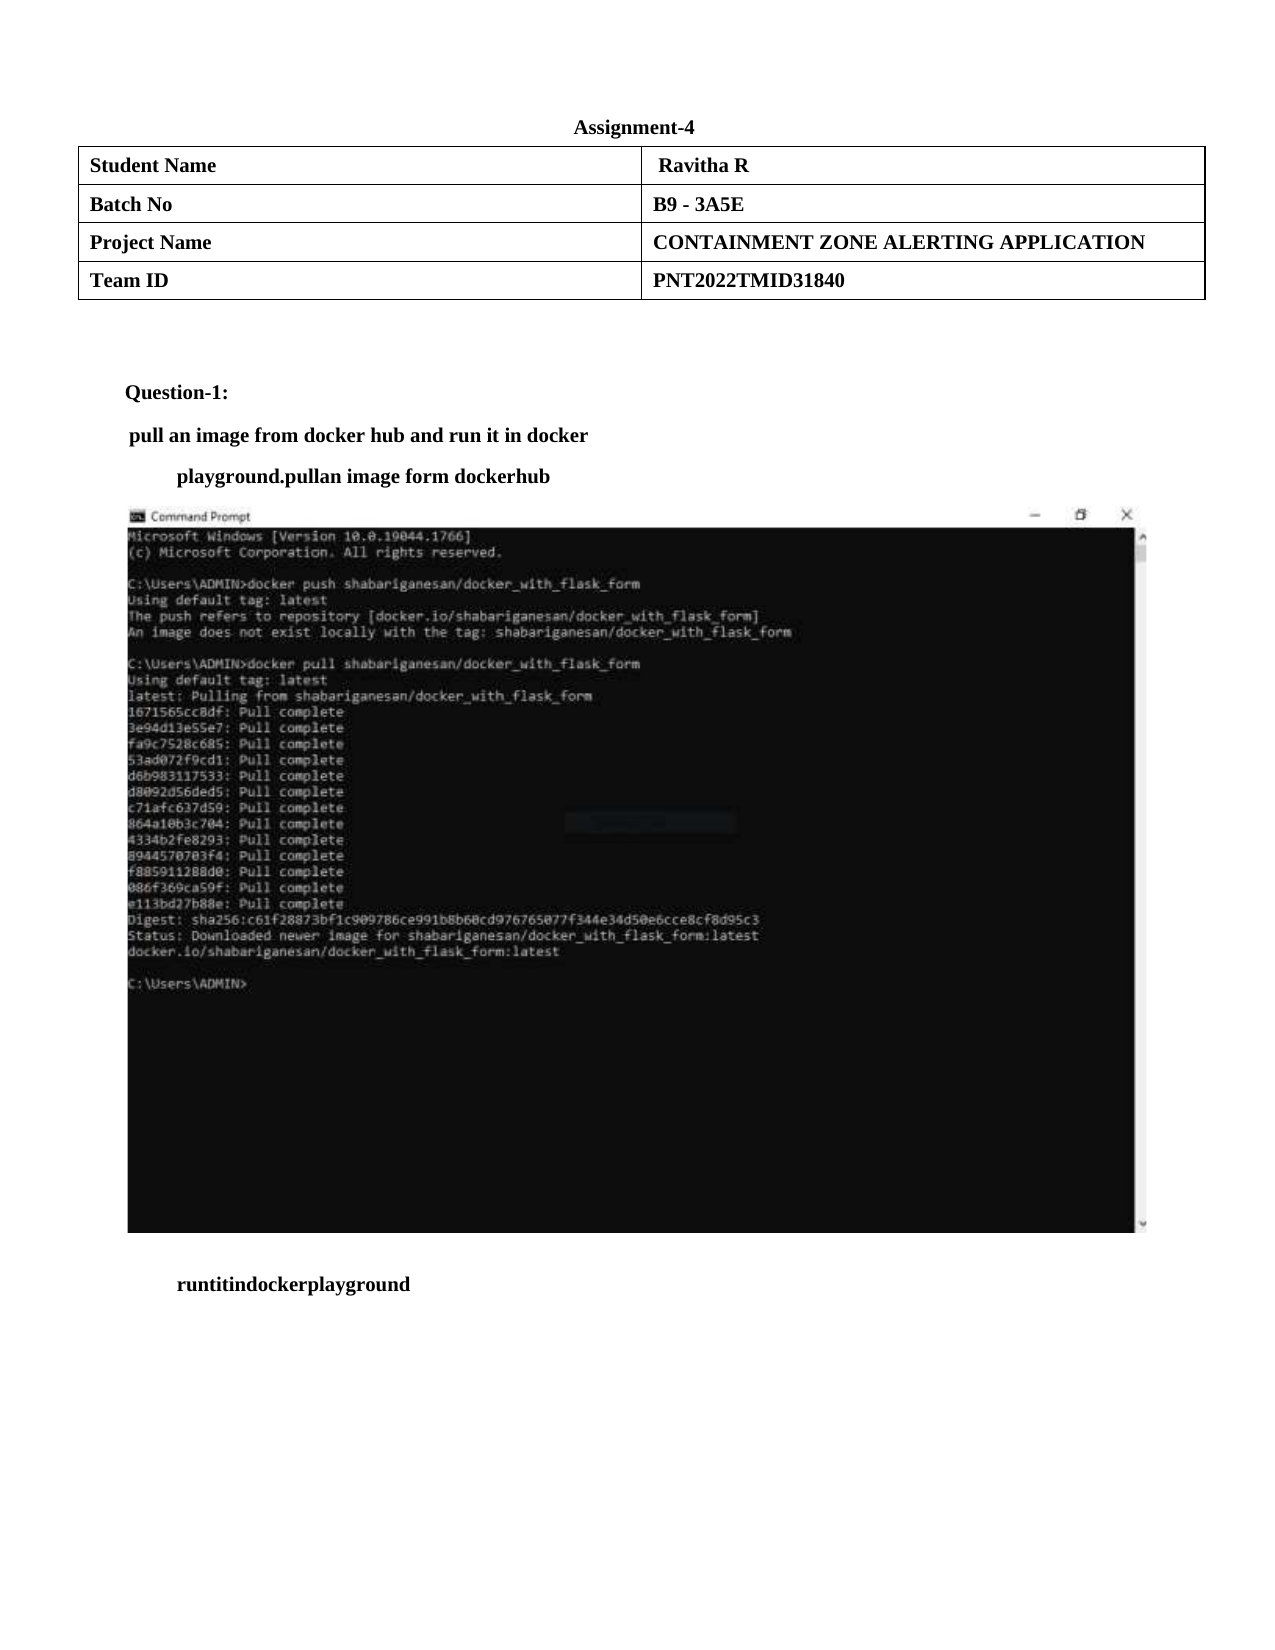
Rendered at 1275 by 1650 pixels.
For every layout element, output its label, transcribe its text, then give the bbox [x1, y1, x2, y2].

text runtitindockerplayground [177, 1272, 1194, 1296]
table_cell B9 - 3A5E [642, 185, 1204, 222]
text pull an image from docker hub and run it in docker playground.pullan image form dockerhub [129, 423, 704, 488]
table_header Ravitha R [642, 147, 1204, 184]
table_cell CONTAINMENT ZONE ALERTING APPLICATION [642, 223, 1204, 261]
table_cell PNT2022TMID31840 [642, 262, 1204, 299]
text Assignment-4 [533, 115, 741, 139]
table_header Student Name [79, 147, 641, 184]
picture [127, 506, 1147, 1233]
table_cell Batch No [79, 185, 641, 222]
text Question-1: [124, 380, 1194, 404]
table_cell Team ID [79, 262, 641, 299]
table_cell Project Name [79, 223, 641, 261]
